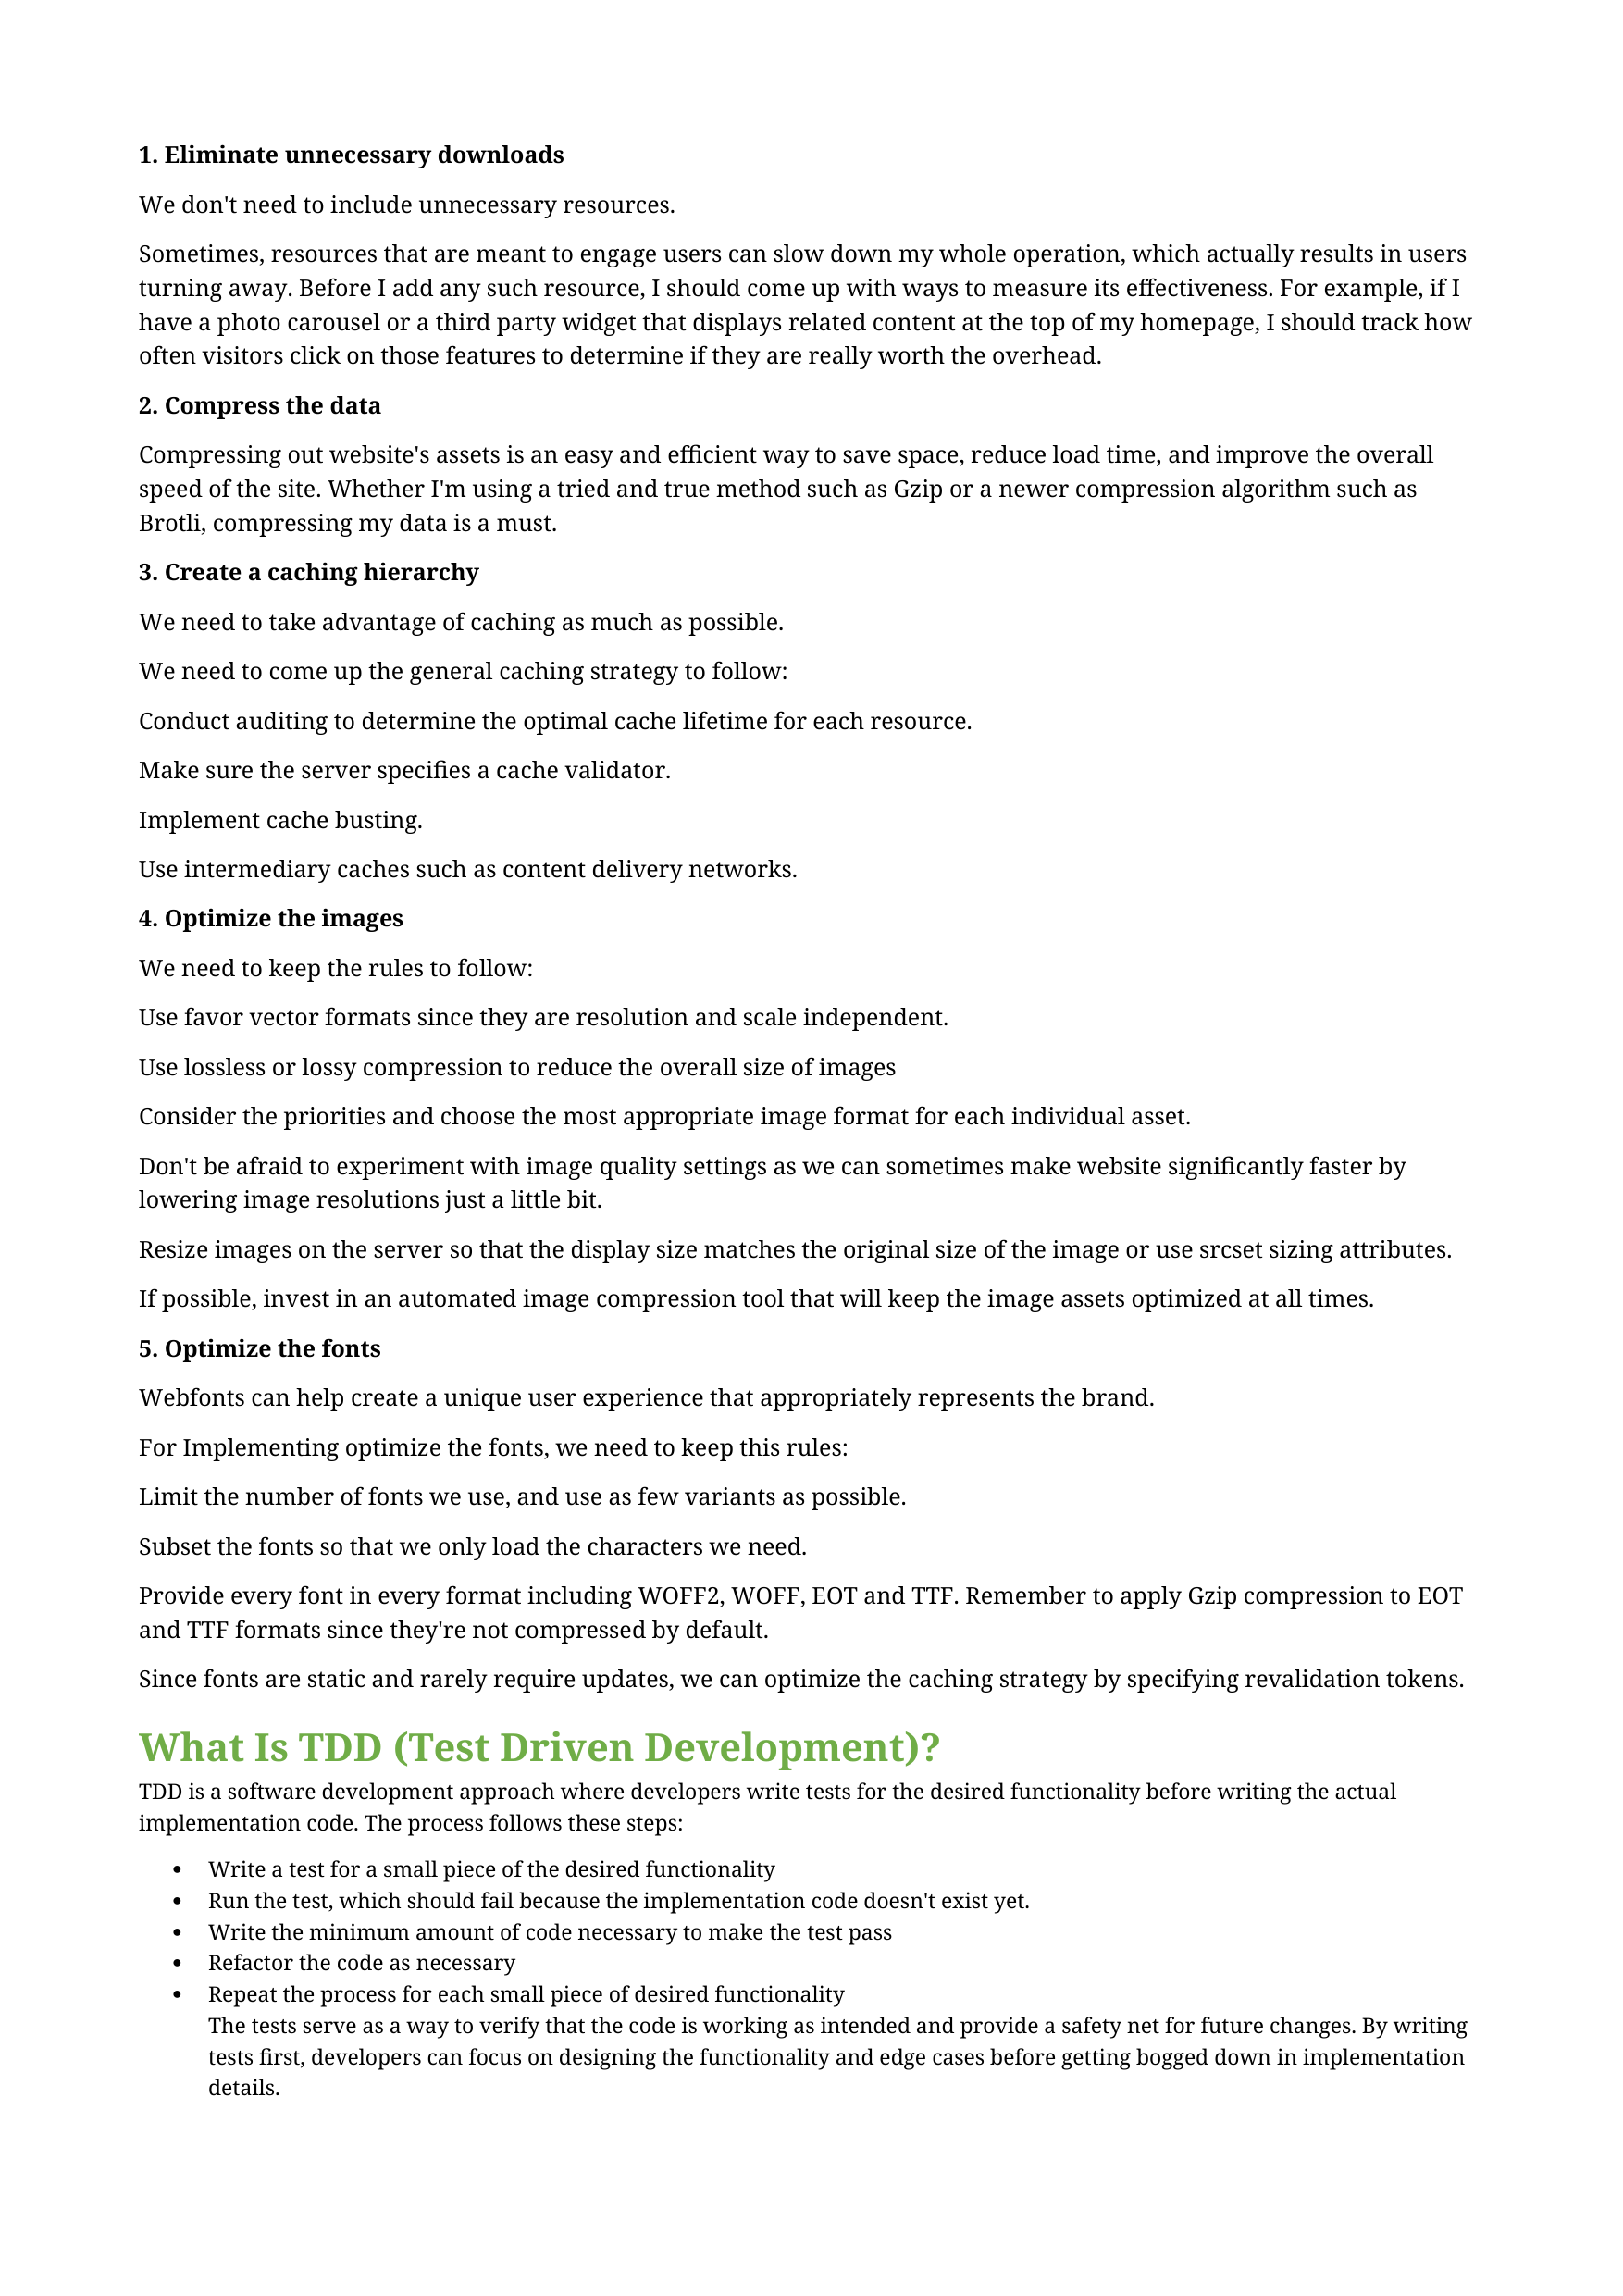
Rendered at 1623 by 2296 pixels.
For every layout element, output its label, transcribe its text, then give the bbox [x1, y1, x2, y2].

text Implement cache busting. [139, 803, 1484, 835]
text Since fonts are static and rarely require updates, we can optimize the caching strategy by specifying revalidation tokens. [139, 1663, 1484, 1694]
text Don't be afraid to experiment with image quality settings as we can sometimes make website significantly faster by lowering image resolutions just a little bit. [139, 1149, 1484, 1215]
list The tests serve as a way to verify that the code is working as intended and provide a safety net for future changes. By writing tests first, developers can focus on designing the functionality and edge cases before getting bogged down in implementation details. [208, 2011, 1484, 2102]
text Resize images on the server so that the display size matches the original size of the image or use srcset sizing attributes. [139, 1233, 1484, 1265]
text 3. Create a caching hierarchy [139, 556, 1484, 588]
text Use favor vector formats since they are resolution and scale independent. [139, 1001, 1484, 1033]
text Conduct auditing to determine the optimal cache lifetime for each resource. [139, 704, 1484, 736]
text Make sure the server specifies a cache validator. [139, 754, 1484, 786]
text 2. Compress the data [139, 390, 1484, 421]
text If possible, invest in an automated image compression tool that will keep the image assets optimized at all times. [139, 1283, 1484, 1314]
text Subset the fonts so that we only load the characters we need. [139, 1530, 1484, 1561]
text For Implementing optimize the fonts, we need to keep this rules: [139, 1431, 1484, 1462]
list Write the minimum amount of code necessary to make the test pass [173, 1917, 1484, 1946]
text We need to come up the general caching strategy to follow: [139, 655, 1484, 687]
text 4. Optimize the images [139, 902, 1484, 934]
text We need to keep the rules to follow: [139, 951, 1484, 984]
text We need to take advantage of caching as much as possible. [139, 605, 1484, 637]
text 5. Optimize the fonts [139, 1332, 1484, 1363]
text We don't need to include unnecessary resources. [139, 188, 1484, 219]
text Compressing out website's assets is an easy and efficient way to save space, reduce load time, and improve the overall speed of the site. Whether I'm using a tried and true method such as Gzip or a newer compression algorithm such as Brotli, compressing my data is a must. [139, 439, 1484, 539]
list Run the test, which should fail because the implementation code doesn't exist yet. [173, 1886, 1484, 1915]
list Refactor the code as necessary [173, 1948, 1484, 1977]
list Write a test for a small piece of the desired functionality [173, 1855, 1484, 1883]
text Sometimes, resources that are meant to engage users can slow down my whole operation, which actually results in users turning away. Before I add any such resource, I should come up with ways to measure its effectiveness. For example, if I have a photo carousel or a third party widget that displays related content at the top of my homepage, I should track how often visitors click on those features to determine if they are really worth the overhead. [139, 238, 1484, 371]
text Use lossless or lossy compression to reduce the overall size of images [139, 1050, 1484, 1082]
text Webfonts can help create a unique user experience that appropriately represents the brand. [139, 1382, 1484, 1413]
list Repeat the process for each small piece of desired functionality [173, 1980, 1484, 2008]
text Limit the number of fonts we use, and use as few variants as possible. [139, 1481, 1484, 1512]
text TDD is a software development approach where developers write tests for the desired functionality before writing the actual implementation code. The process follows these steps: [139, 1777, 1484, 1837]
text Consider the priorities and choose the most appropriate image format for each individual asset. [139, 1100, 1484, 1132]
subtitle What Is TDD (Test Driven Development)? [139, 1719, 1484, 1772]
text Use intermediary caches such as content delivery networks. [139, 853, 1484, 885]
text 1. Eliminate unnecessary downloads [139, 139, 1484, 170]
text Provide every font in every format including WOFF2, WOFF, EOT and TTF. Remember to apply Gzip compression to EOT and TTF formats since they're not compressed by default. [139, 1580, 1484, 1644]
